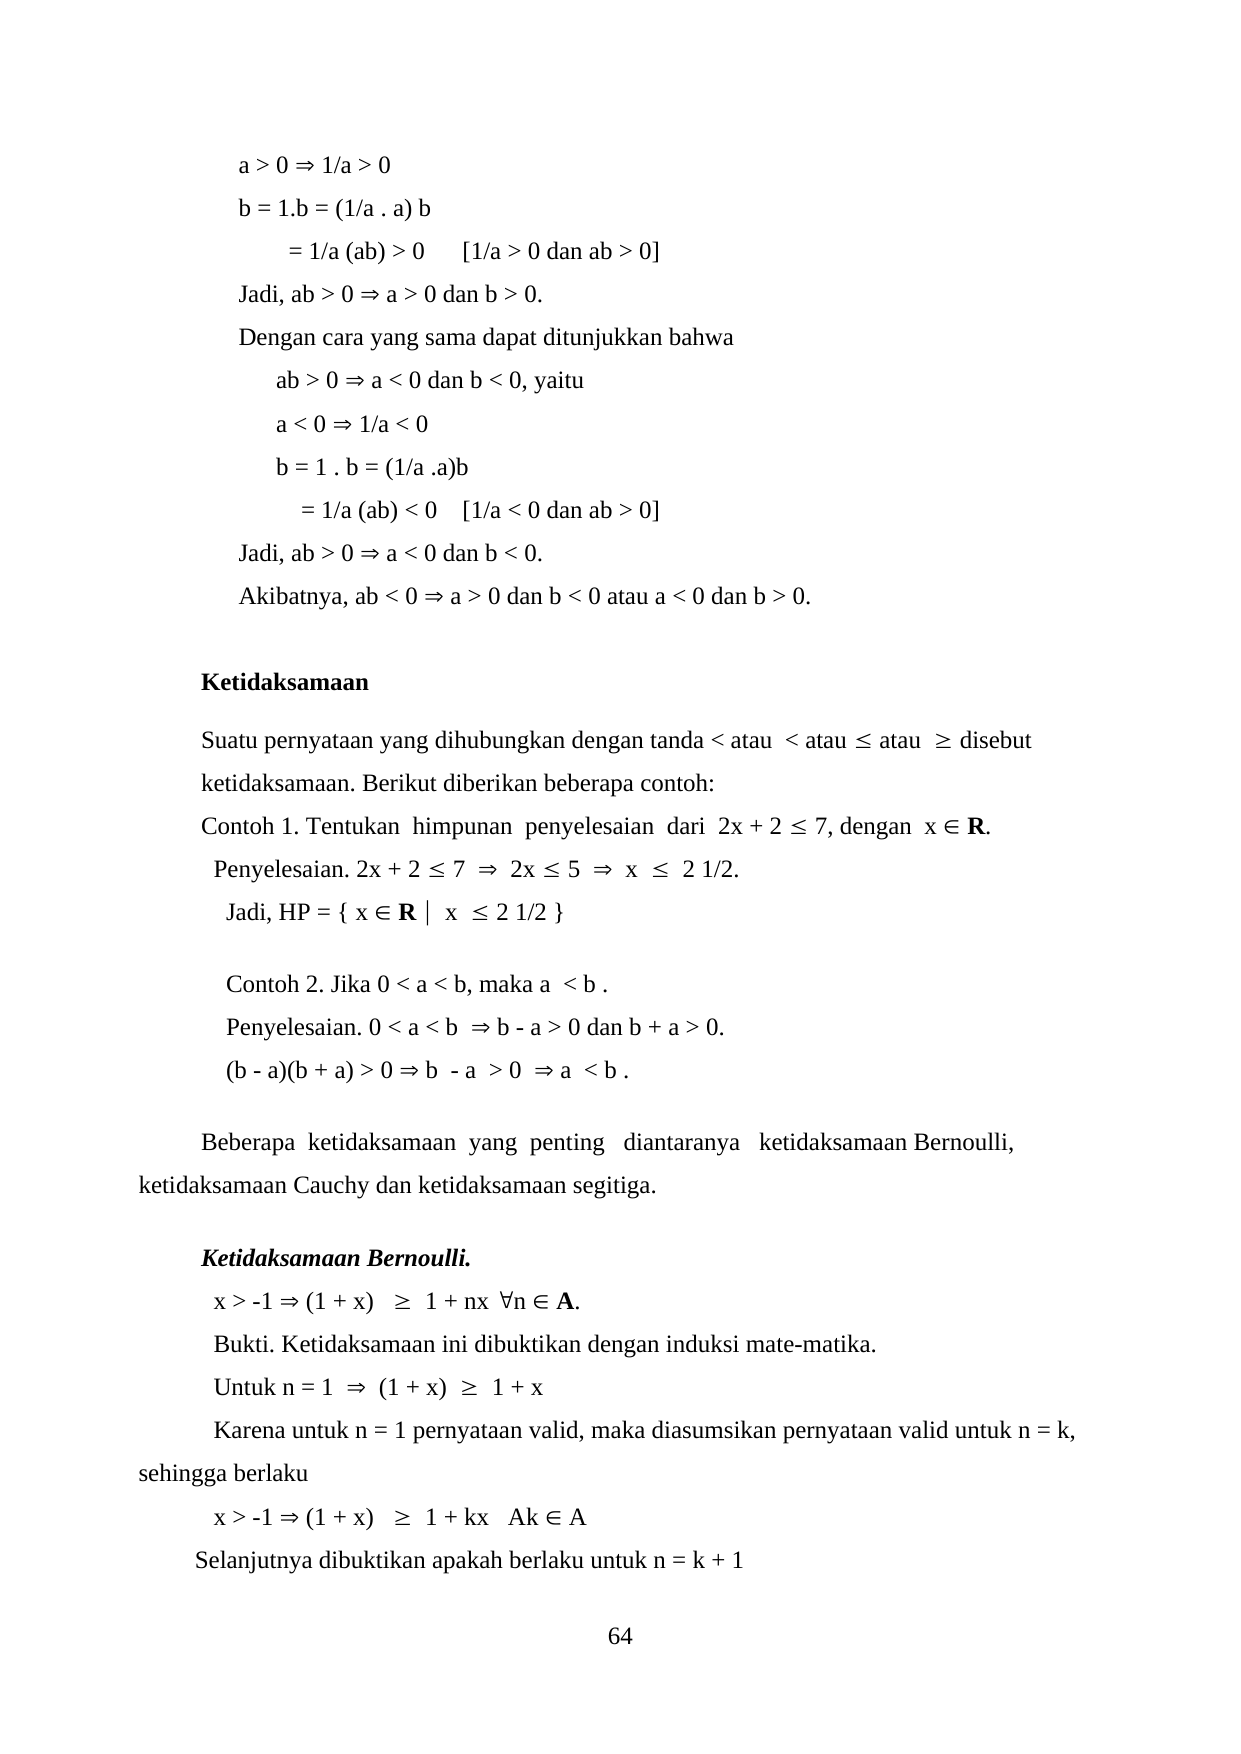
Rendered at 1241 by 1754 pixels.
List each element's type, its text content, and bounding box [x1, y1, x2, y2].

text Jadi, ab > 0 a > 0 dan b > 0. [138, 279, 1102, 308]
text = 1/a (ab) < 0 [1/a < 0 dan ab > 0] [138, 495, 1102, 524]
text a < 0 1/a < 0 [138, 409, 1102, 437]
text ab > 0 a < 0 dan b < 0, yaitu [138, 366, 1102, 394]
text x > -1 (1 + x) 1 + nx n A. [138, 1286, 1102, 1315]
text Dengan cara yang sama dapat ditunjukkan bahwa [138, 322, 1102, 351]
text Contoh 1. Tentukan himpunan penyelesaian dari 2x + 2 7, dengan x R. [138, 811, 1102, 840]
text Contoh 2. Jika 0 < a < b, maka a < b . [138, 969, 1102, 998]
text (b - a)(b + a) > 0 b - a > 0 a < b . [138, 1056, 1102, 1084]
text Jadi, ab > 0 a < 0 dan b < 0. [138, 538, 1102, 567]
text Suatu pernyataan yang dihubungkan dengan tanda < atau < atau atau disebut [138, 725, 1102, 754]
text Karena untuk n = 1 pernyataan valid, maka diasumsikan pernyataan valid untuk n = k, sehingga berlaku [138, 1415, 1102, 1487]
text Ketidaksamaan [138, 667, 1102, 696]
text Selanjutnya dibuktikan apakah berlaku untuk n = k + 1 [138, 1545, 1102, 1573]
text Jadi, HP = { x R x 2 1/2 } [138, 897, 1102, 926]
text Penyelesaian. 2x + 2 7 2x 5 x 2 1/2. [138, 854, 1102, 883]
text Beberapa ketidaksamaan yang penting diantaranya ketidaksamaan Bernoulli, ketidaksamaan Cauchy dan ketidaksamaan segitiga. [138, 1127, 1102, 1199]
text Untuk n = 1 (1 + x) 1 + x [138, 1372, 1102, 1401]
text Akibatnya, ab < 0 a > 0 dan b < 0 atau a < 0 dan b > 0. [138, 581, 1102, 610]
text = 1/a (ab) > 0 [1/a > 0 dan ab > 0] [138, 236, 1102, 265]
text x > -1 (1 + x) 1 + kx Ak A [138, 1502, 1102, 1530]
text a > 0 1/a > 0 [138, 150, 1102, 179]
text Penyelesaian. 0 < a < b b - a > 0 dan b + a > 0. [138, 1012, 1102, 1041]
text b = 1 . b = (1/a .a)b [138, 452, 1102, 481]
text b = 1.b = (1/a . a) b [138, 193, 1102, 222]
text Ketidaksamaan Bernoulli. [138, 1243, 1102, 1272]
text ketidaksamaan. Berikut diberikan beberapa contoh: [138, 768, 1102, 797]
text Bukti. Ketidaksamaan ini dibuktikan dengan induksi mate-matika. [138, 1329, 1102, 1358]
